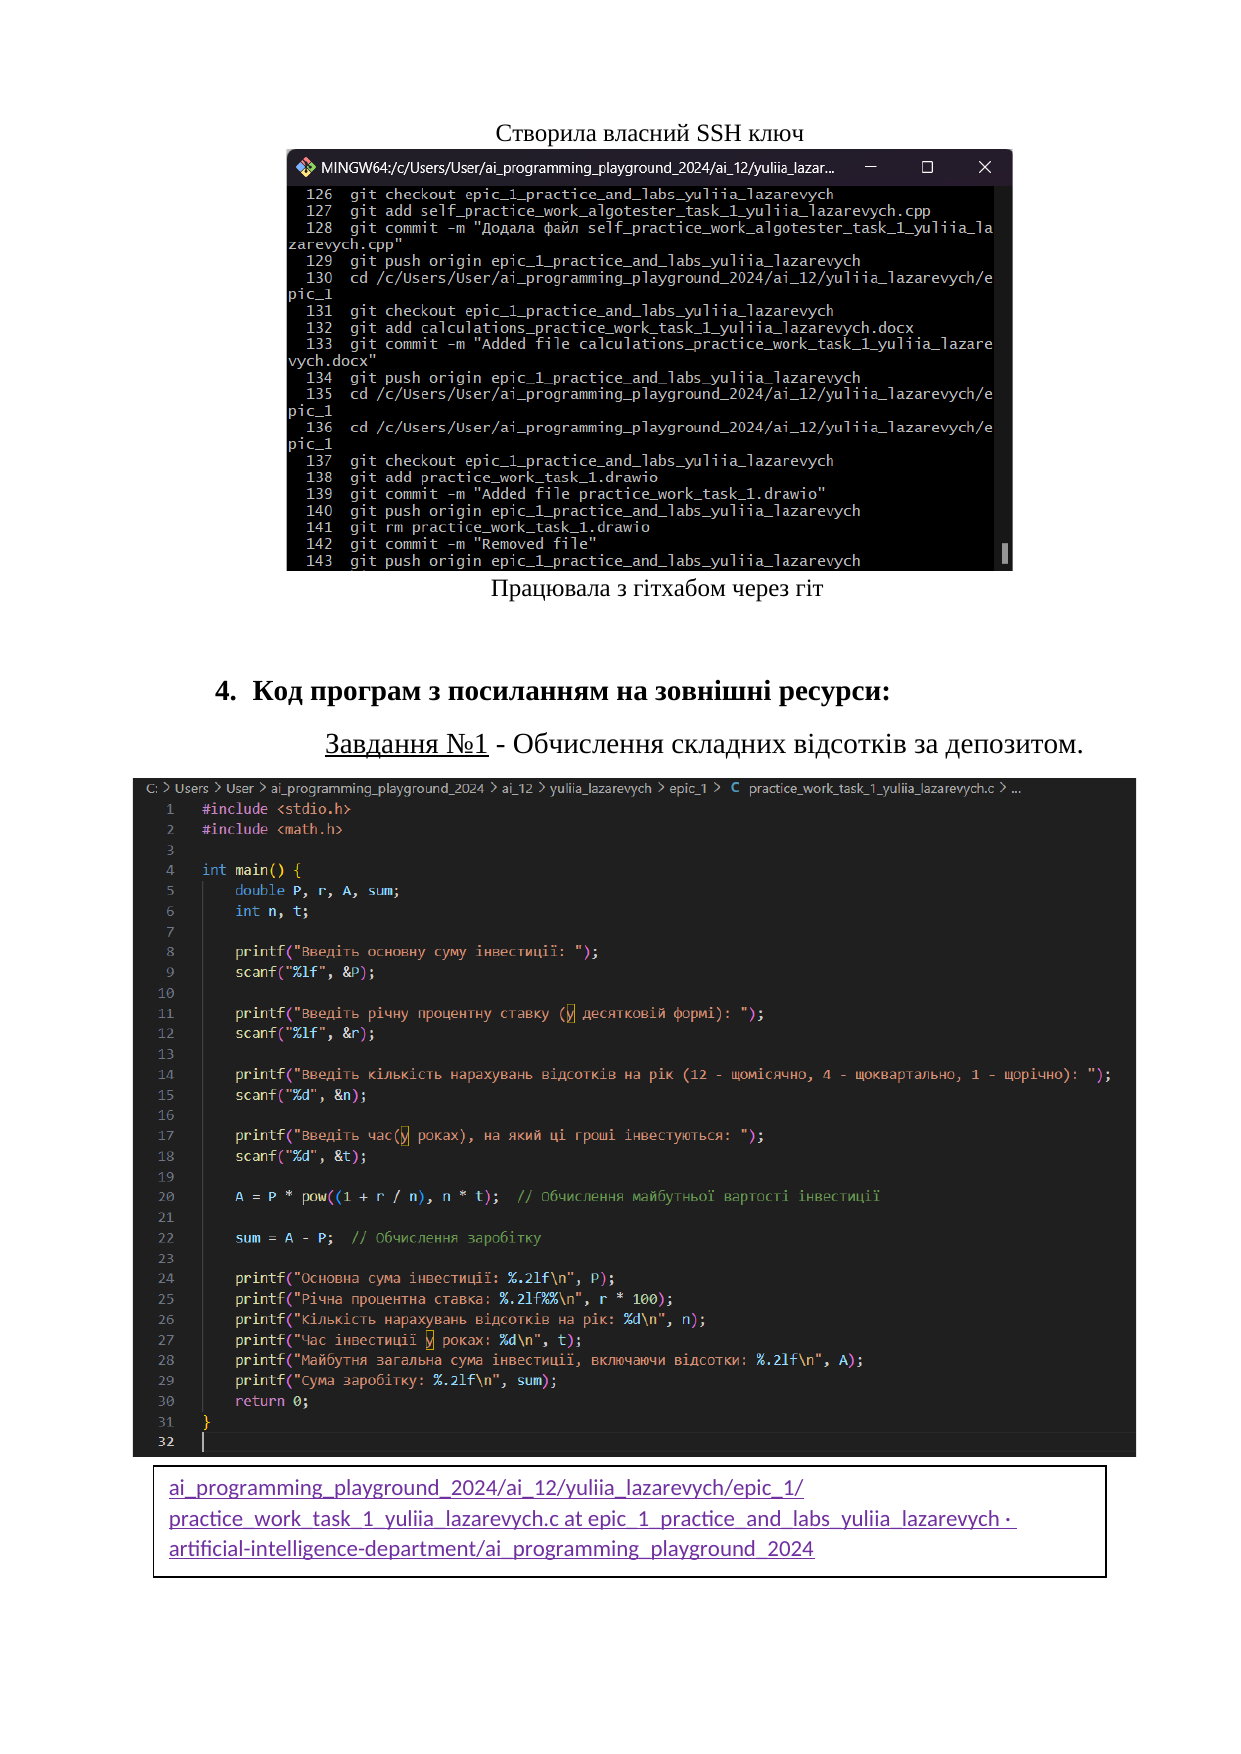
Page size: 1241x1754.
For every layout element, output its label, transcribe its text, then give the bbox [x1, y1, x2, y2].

list Код програм з посиланням на зовнішні ресурси: [215, 673, 1152, 707]
picture [132, 778, 1137, 1457]
list Створила власний SSH ключ [148, 118, 1152, 147]
list Працювала з гітхабом через гіт [162, 573, 1152, 601]
text Завдання №1 - Обчислення складних відсотків за депозитом. [325, 726, 1152, 759]
picture [286, 149, 1013, 571]
